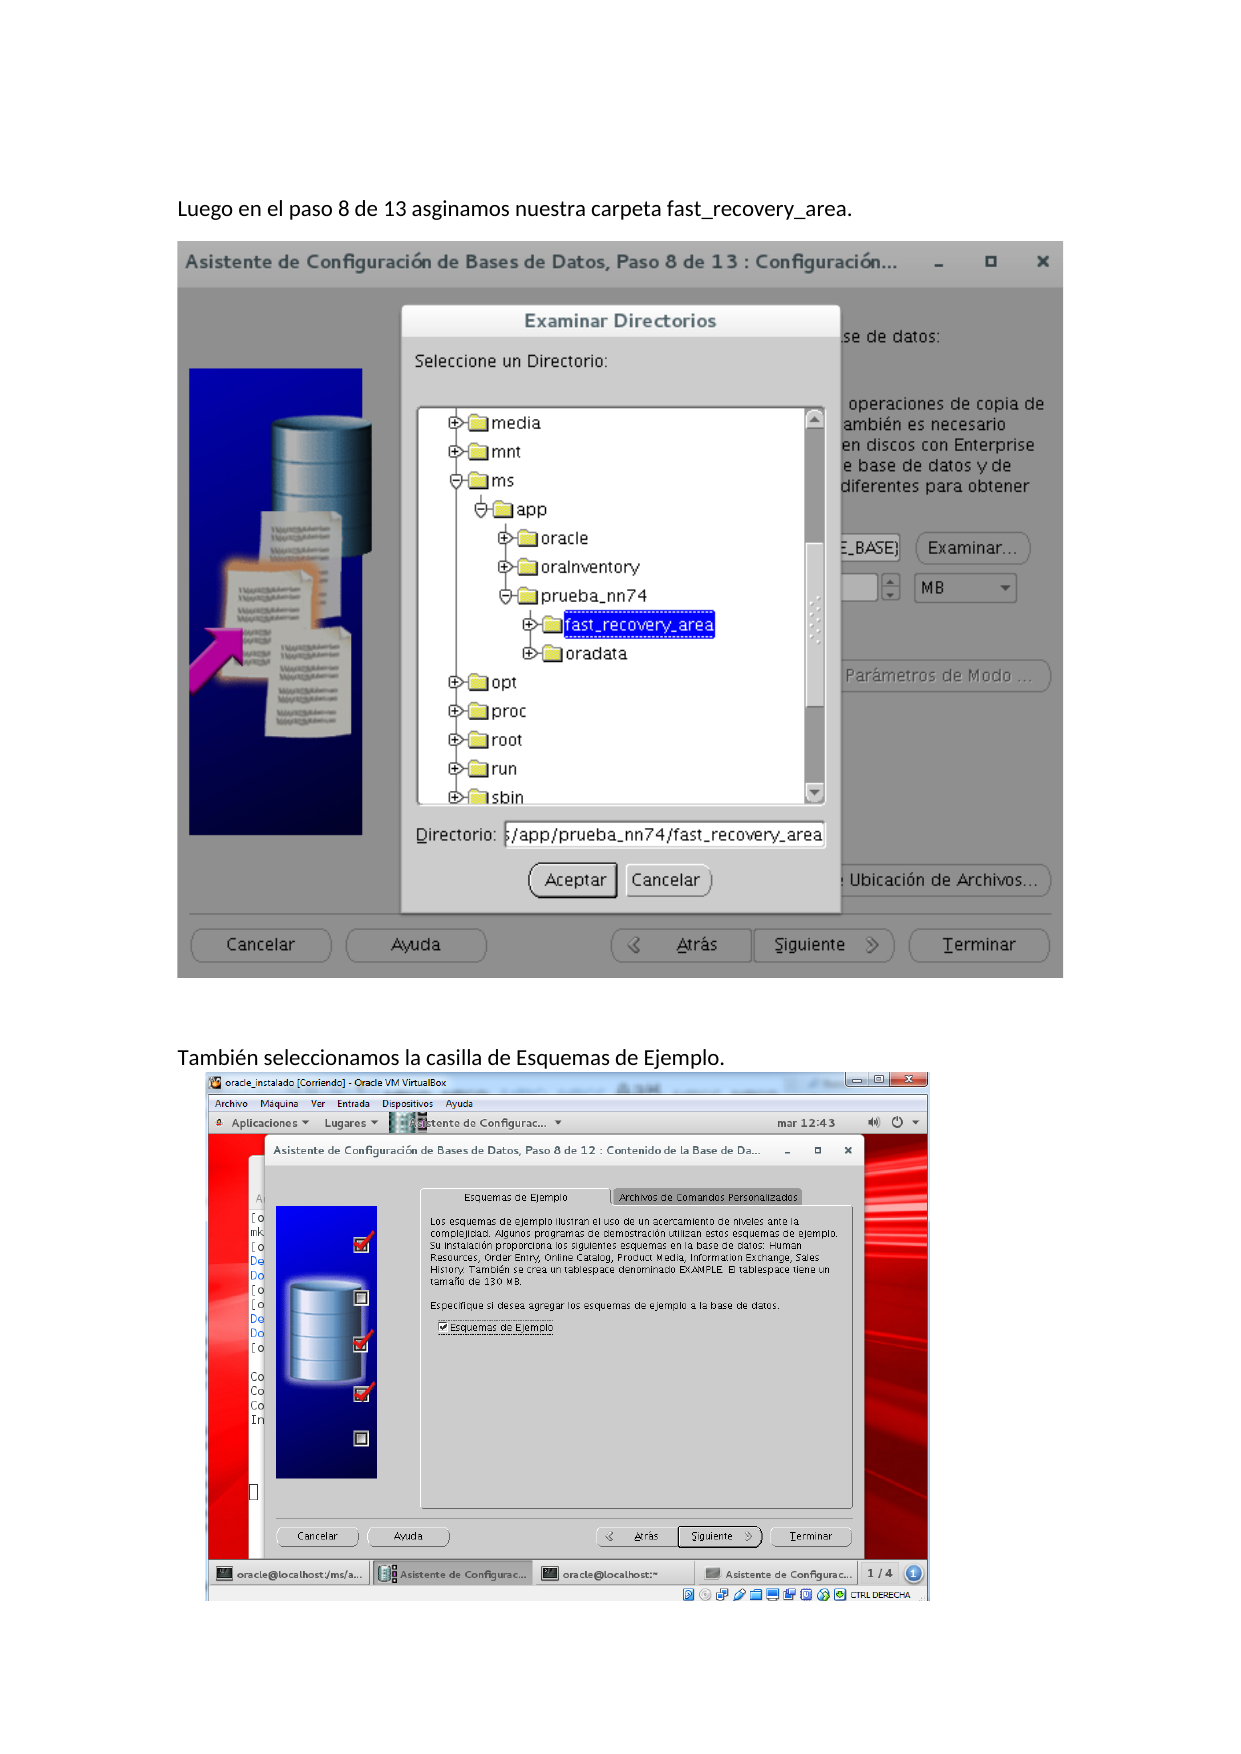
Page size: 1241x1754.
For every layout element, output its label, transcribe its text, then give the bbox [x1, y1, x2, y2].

picture [204, 1072, 929, 1601]
text También seleccionamos la casilla de Esquemas de Ejemplo. [177, 1043, 1063, 1071]
text Luego en el paso 8 de 13 asginamos nuestra carpeta fast_recovery_area. [177, 194, 1063, 222]
picture [177, 241, 1064, 978]
